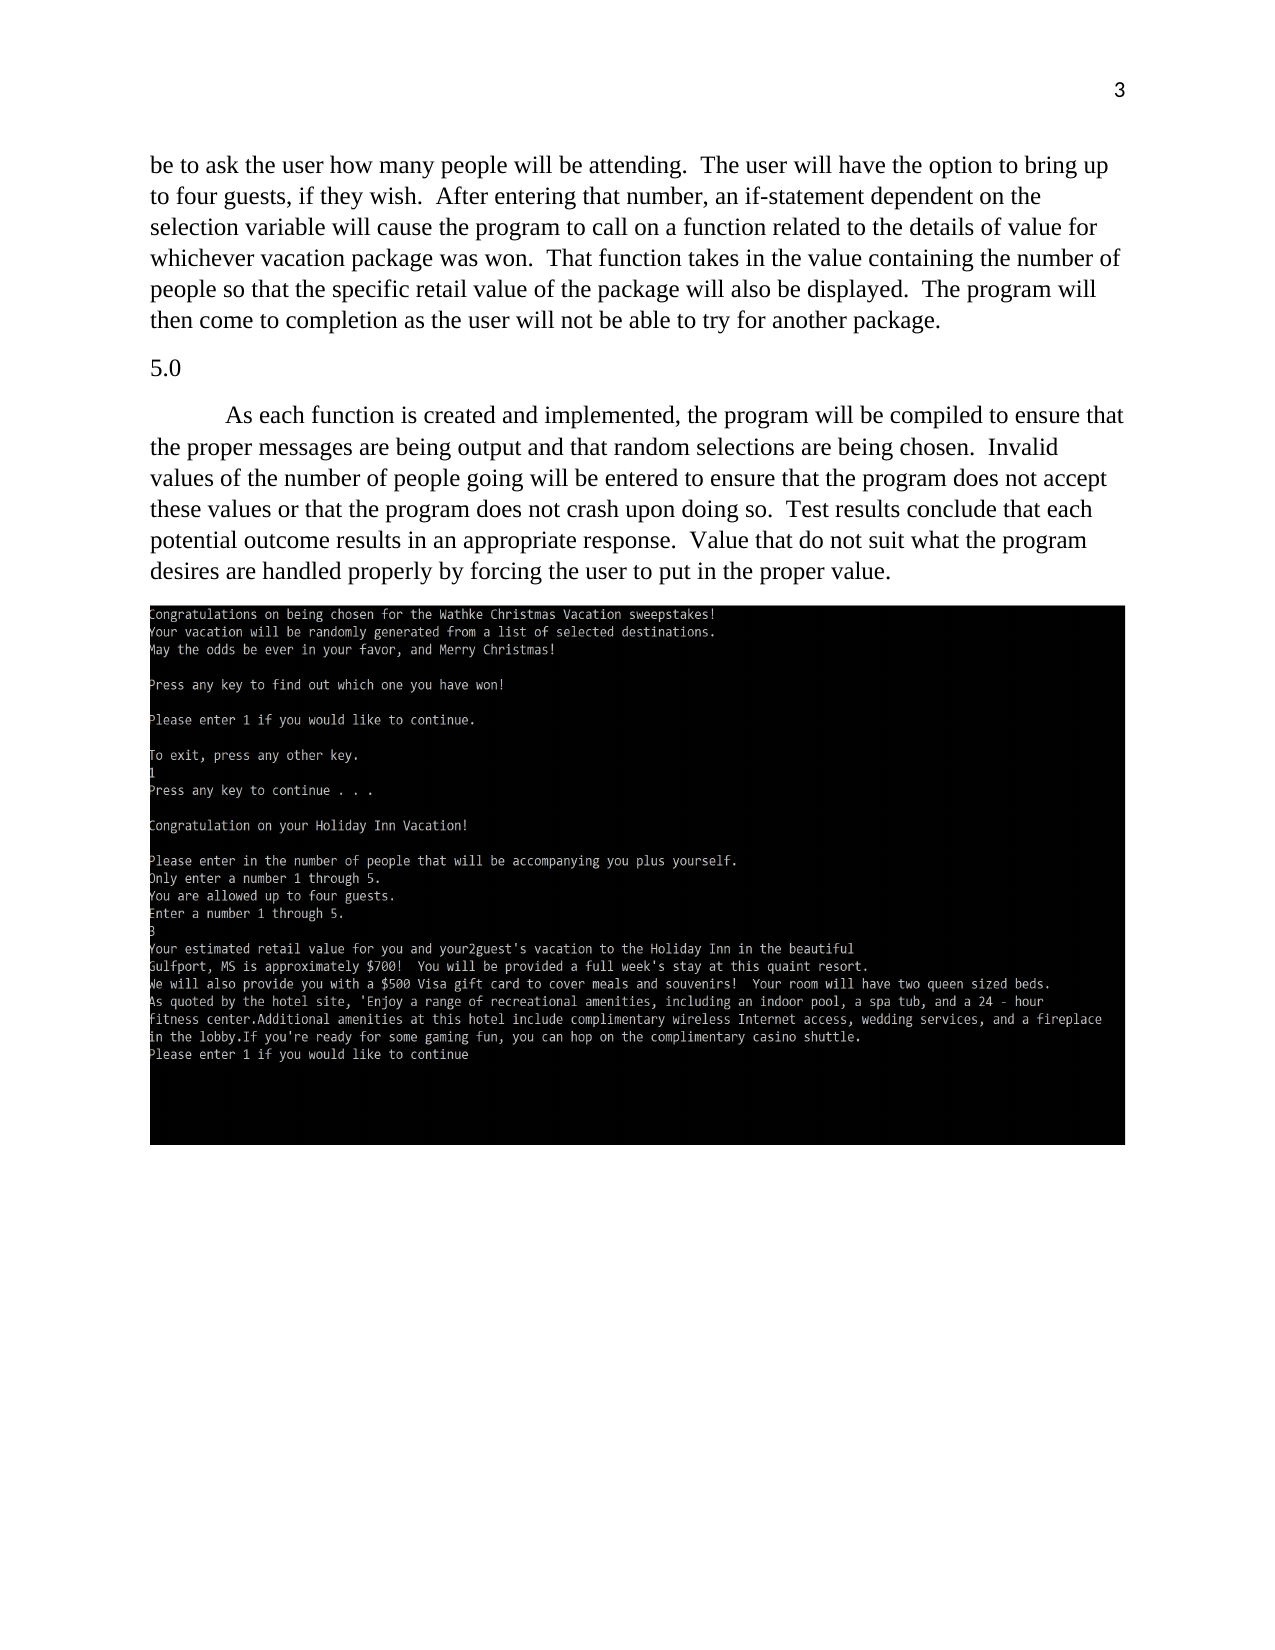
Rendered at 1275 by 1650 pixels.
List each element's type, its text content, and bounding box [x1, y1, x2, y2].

text As each function is created and implemented, the program will be compiled to ensure that the proper messages are being output and that random selections are being chosen. Invalid values of the number of people going will be entered to ensure that the program does not accept these values or that the program does not crash upon doing so. Test results conclude that each potential outcome results in an appropriate response. Value that do not suit what the program desires are handled properly by forcing the user to put in the proper value. [150, 401, 1125, 584]
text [150, 150, 1125, 334]
picture [150, 603, 1125, 1145]
text 5.0 [150, 353, 1125, 382]
